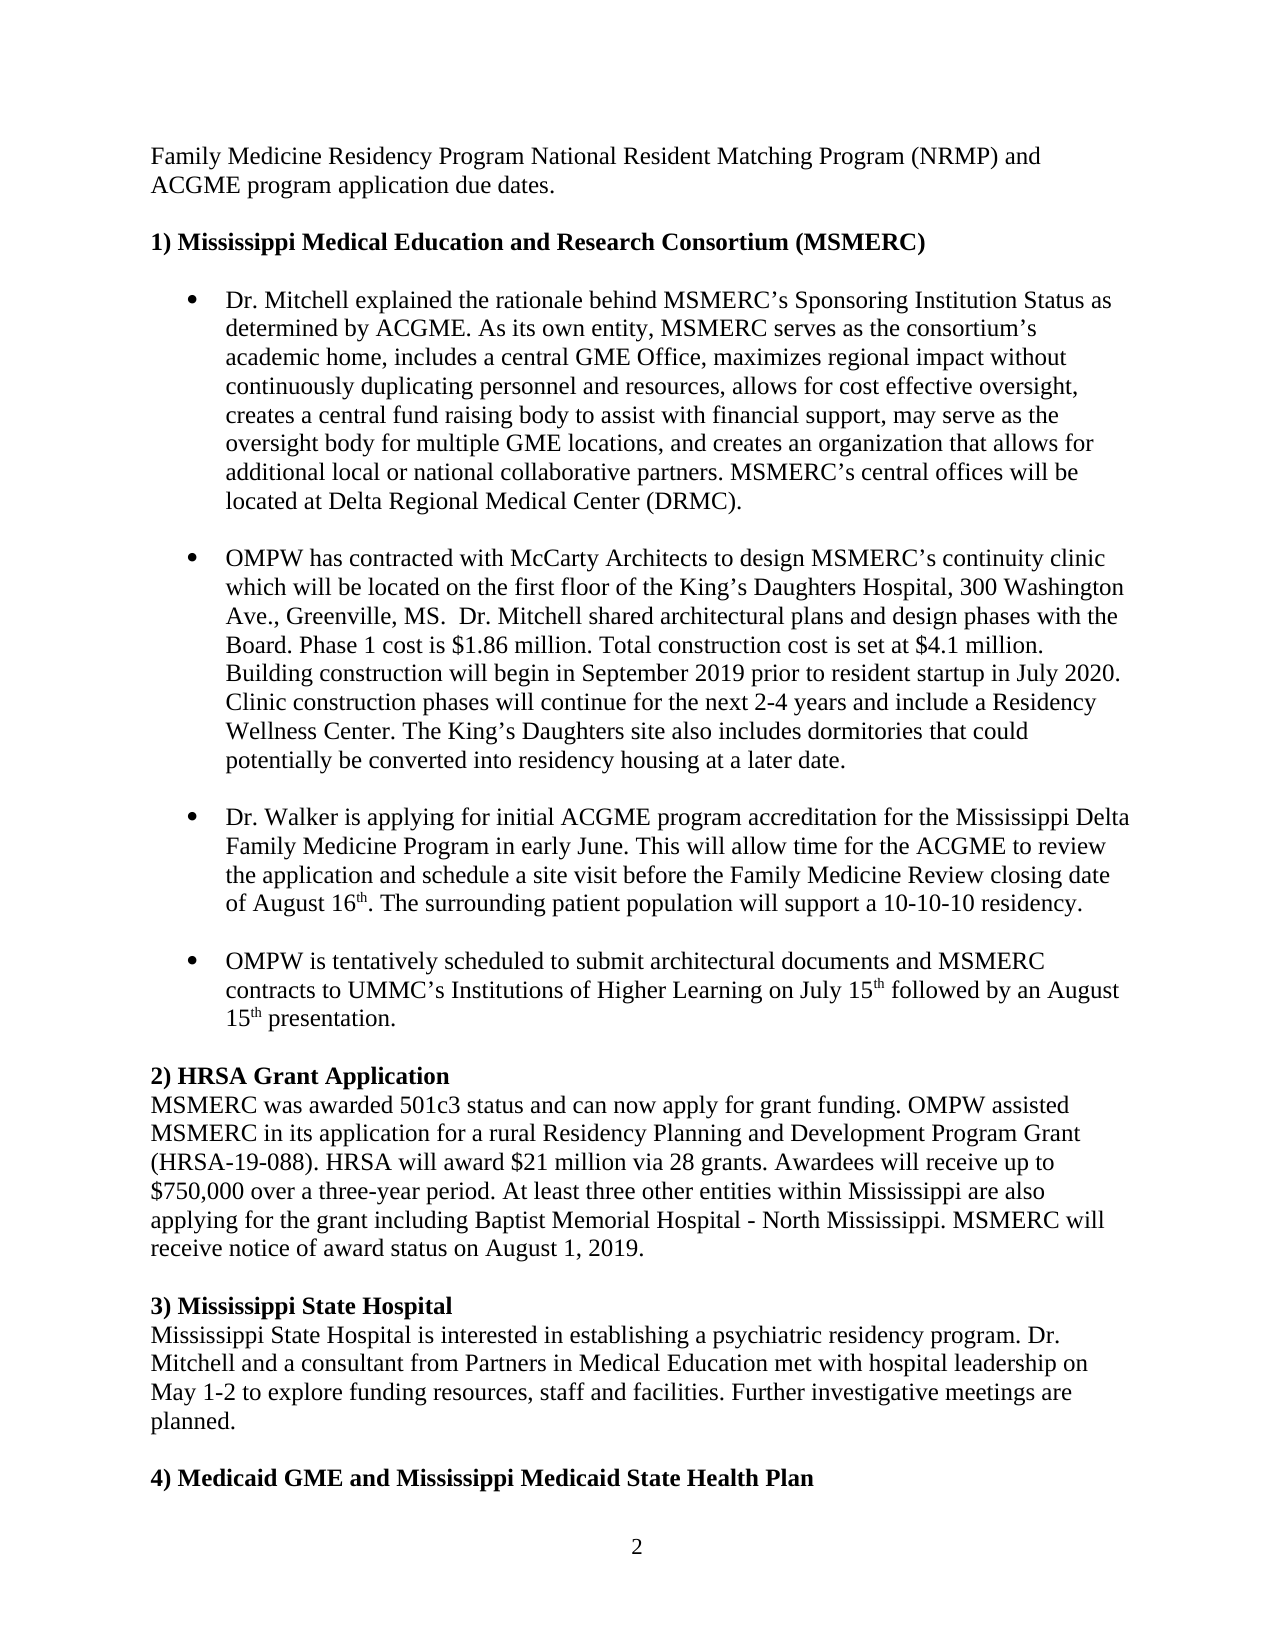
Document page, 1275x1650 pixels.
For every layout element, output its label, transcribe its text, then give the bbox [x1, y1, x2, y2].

list OMPW has contracted with McCarty Architects to design MSMERC’s continuity clinic which will be located on the first floor of the King’s Daughters Hospital, 300 Washington Ave., Greenville, MS. Dr. Mitchell shared architectural plans and design phases with the Board. Phase 1 cost is $1.86 million. Total construction cost is set at $4.1 million. Building construction will begin in September 2019 prior to resident startup in July 2020. Clinic construction phases will continue for the next 2-4 years and include a Residency Wellness Center. The King’s Daughters site also includes dormitories that could potentially be converted into residency housing at a later date. [188, 543, 1135, 773]
text 2) HRSA Grant Application [150, 1061, 1135, 1090]
text 1) Mississippi Medical Education and Research Consortium (MSMERC) [150, 227, 1135, 256]
text Mississippi State Hospital is interested in establishing a psychiatric residency program. Dr. Mitchell and a consultant from Partners in Medical Education met with hospital leadership on May 1-2 to explore funding resources, staff and facilities. Further investigative meetings are planned. [150, 1320, 1135, 1435]
list OMPW is tentatively scheduled to submit architectural documents and MSMERC contracts to UMMC’s Institutions of Higher Learning on July 15th followed by an August 15th presentation. [188, 946, 1135, 1032]
list Dr. Walker is applying for initial ACGME program accreditation for the Mississippi Delta Family Medicine Program in early June. This will allow time for the ACGME to review the application and schedule a site visit before the Family Medicine Review closing date of August 16th. The surrounding patient population will support a 10-10-10 residency. [188, 802, 1135, 917]
text 4) Medicaid GME and Mississippi Medicaid State Health Plan [150, 1463, 1135, 1492]
text MSMERC was awarded 501c3 status and can now apply for grant funding. OMPW assisted MSMERC in its application for a rural Residency Planning and Development Program Grant (HRSA-19-088). HRSA will award $21 million via 28 grants. Awardees will receive up to $750,000 over a three-year period. At least three other entities within Mississippi are also applying for the grant including Baptist Memorial Hospital - North Mississippi. MSMERC will receive notice of award status on August 1, 2019. [150, 1090, 1135, 1262]
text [150, 141, 1135, 198]
text 3) Mississippi State Hospital [150, 1291, 1135, 1320]
list Dr. Mitchell explained the rationale behind MSMERC’s Sponsoring Institution Status as determined by ACGME. As its own entity, MSMERC serves as the consortium’s academic home, includes a central GME Office, maximizes regional impact without continuously duplicating personnel and resources, allows for cost effective oversight, creates a central fund raising body to assist with financial support, may serve as the oversight body for multiple GME locations, and creates an organization that allows for additional local or national collaborative partners. MSMERC’s central offices will be located at Delta Regional Medical Center (DRMC). [188, 285, 1135, 515]
